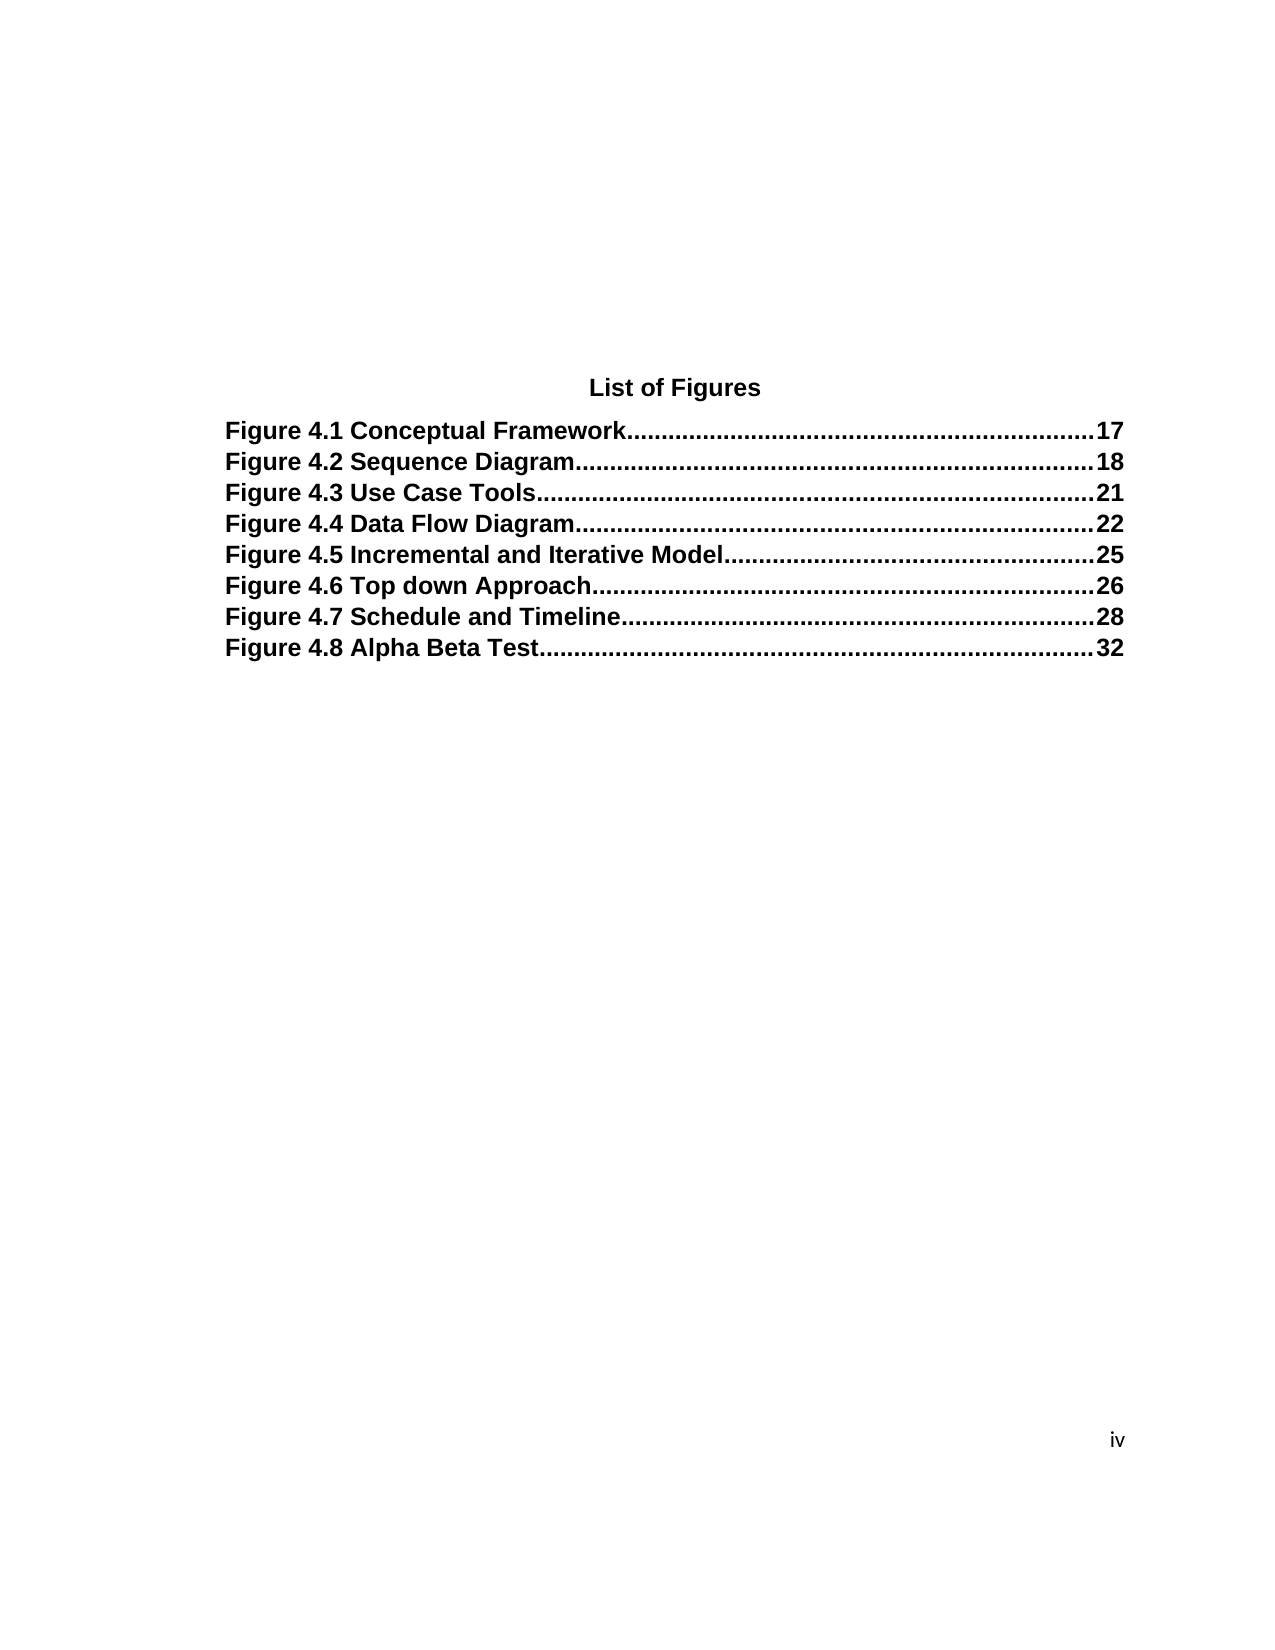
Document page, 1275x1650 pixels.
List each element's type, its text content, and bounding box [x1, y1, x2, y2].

text Figure 4.2 Sequence Diagram 18 [225, 447, 1125, 475]
text Figure 4.6 Top down Approach 26 [225, 571, 1125, 599]
text Figure 4.1 Conceptual Framework 17 [225, 416, 1125, 444]
text Figure 4.4 Data Flow Diagram 22 [225, 509, 1125, 537]
subtitle List of Figures [225, 372, 1125, 401]
text Figure 4.8 Alpha Beta Test 32 [225, 633, 1125, 662]
text Figure 4.7 Schedule and Timeline 28 [225, 602, 1125, 631]
text Figure 4.3 Use Case Tools 21 [225, 478, 1125, 506]
text Figure 4.5 Incremental and Iterative Model 25 [225, 540, 1125, 568]
